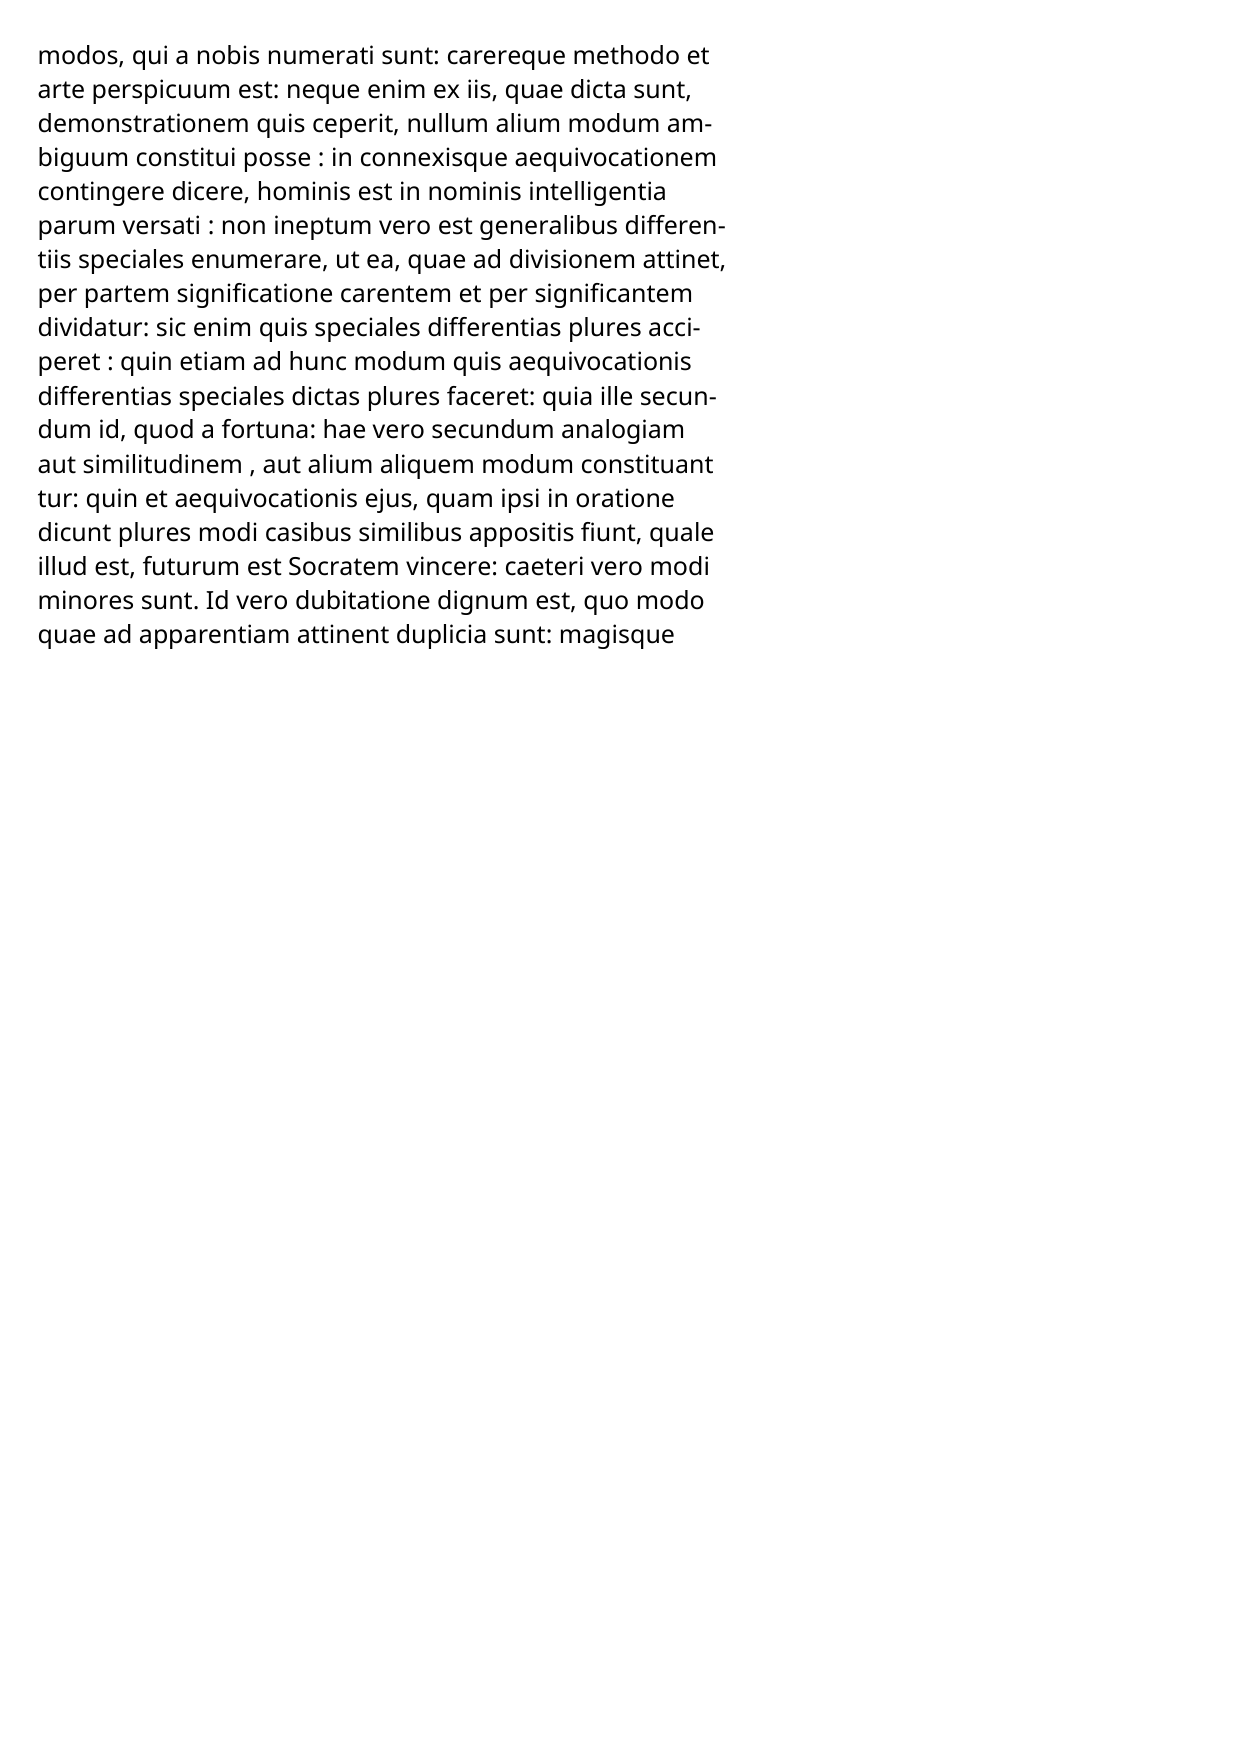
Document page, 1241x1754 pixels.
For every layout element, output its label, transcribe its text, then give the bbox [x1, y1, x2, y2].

text modos, qui a nobis numerati sunt: carereque methodo et arte perspicuum est: neque enim ex iis, quae dicta sunt, demonstrationem quis ceperit, nullum alium modum am- biguum constitui posse : in connexisque aequivocationem contingere dicere, hominis est in nominis intelligentia parum versati : non ineptum vero est generalibus differen- tiis speciales enumerare, ut ea, quae ad divisionem attinet, per partem significatione carentem et per significantem dividatur: sic enim quis speciales differentias plures acci- peret : quin etiam ad hunc modum quis aequivocationis differentias speciales dictas plures faceret: quia ille secun- dum id, quod a fortuna: hae vero secundum analogiam aut similitudinem , aut alium aliquem modum constituant tur: quin et aequivocationis ejus, quam ipsi in oratione dicunt plures modi casibus similibus appositis fiunt, quale illud est, futurum est Socratem vincere: caeteri vero modi minores sunt. Id vero dubitatione dignum est, quo modo quae ad apparentiam attinent duplicia sunt: magisque [37, 37, 1203, 651]
